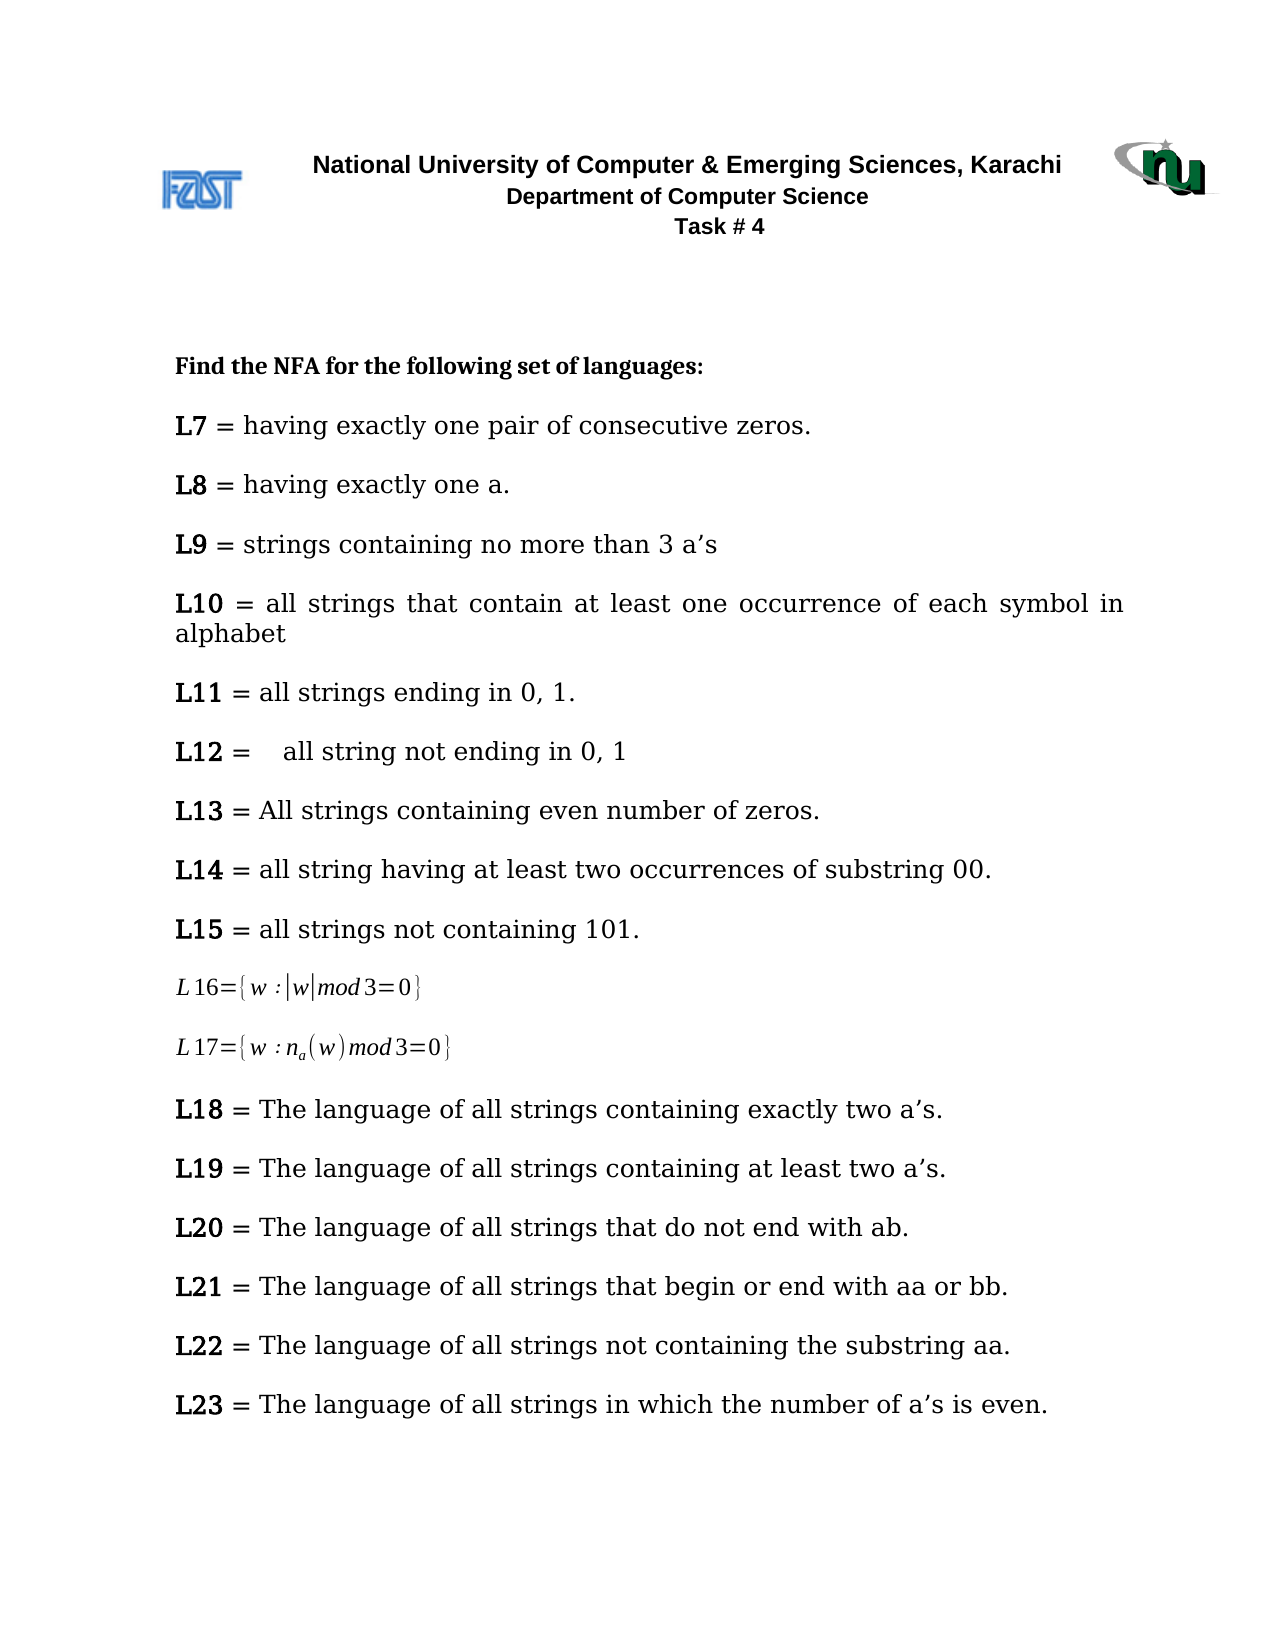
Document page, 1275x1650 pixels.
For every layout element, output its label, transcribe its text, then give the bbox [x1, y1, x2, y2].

text L10 = all strings that contain at least one occurrence of each symbol in alphabet [175, 587, 1125, 647]
text L8 = having exactly one a. [175, 469, 1125, 499]
text L20 = The language of all strings that do not end with ab. [175, 1212, 1125, 1242]
text L23 = The language of all strings in which the number of a’s is even. [175, 1389, 1125, 1419]
text L21 = The language of all strings that begin or end with aa or bb. [175, 1271, 1125, 1301]
text National University of Computer & Emerging Sciences, Karachi Department of Computer Science Task # 4 [169, 150, 1125, 269]
text L7 = having exactly one pair of consecutive zeros. [175, 410, 1125, 440]
picture [142, 170, 250, 218]
text L18 = The language of all strings containing exactly two a’s. [175, 1093, 1125, 1123]
text L11 = all strings ending in 0, 1. [175, 677, 1125, 707]
text L9 = strings containing no more than 3 a’s [175, 528, 1125, 558]
text L14 = all string having at least two occurrences of substring 00. [175, 854, 1125, 884]
text L22 = The language of all strings not containing the substring aa. [175, 1330, 1125, 1360]
text L15 = all strings not containing 101. [175, 913, 1125, 943]
text Find the NFA for the following set of languages: [175, 352, 1125, 381]
text L12 = all string not ending in 0, 1 [175, 736, 1125, 766]
picture [1113, 137, 1221, 196]
text L13 = All strings containing even number of zeros. [175, 795, 1125, 825]
text L19 = The language of all strings containing at least two a’s. [175, 1152, 1125, 1182]
